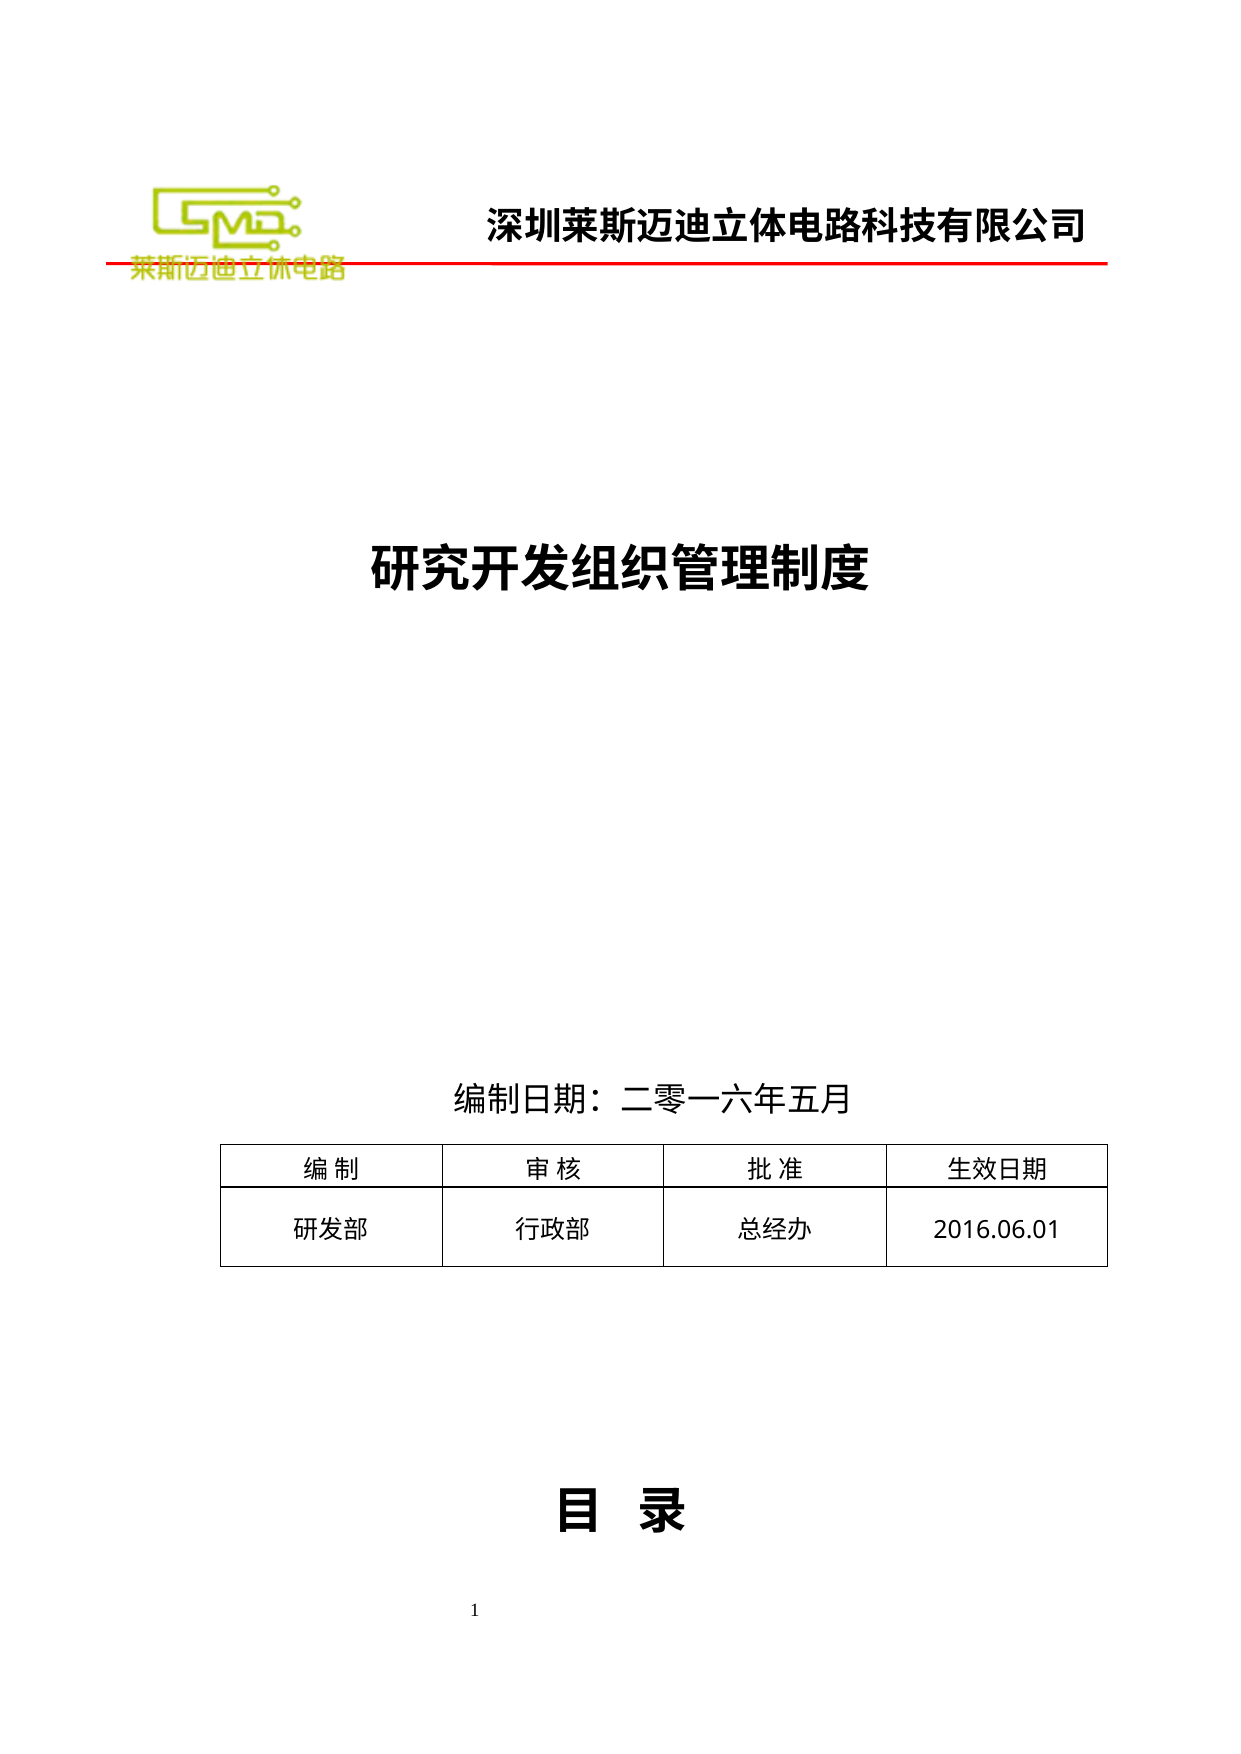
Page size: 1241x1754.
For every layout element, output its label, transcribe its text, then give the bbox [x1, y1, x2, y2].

table_cell 行政部 [443, 1188, 663, 1266]
table_header 生效日期 [887, 1145, 1107, 1186]
text 目 录 [148, 1458, 1093, 1556]
text 深圳莱斯迈迪立体电路科技有限公司 [359, 191, 1093, 256]
table_cell 总经办 [664, 1188, 886, 1266]
text 研究开发组织管理制度 [148, 516, 1093, 613]
table_header 编 制 [221, 1145, 442, 1186]
table_cell 2016.06.01 [887, 1188, 1107, 1266]
table_cell 研发部 [221, 1188, 442, 1266]
table_header 批 准 [664, 1145, 886, 1186]
table_header 审 核 [443, 1145, 663, 1186]
